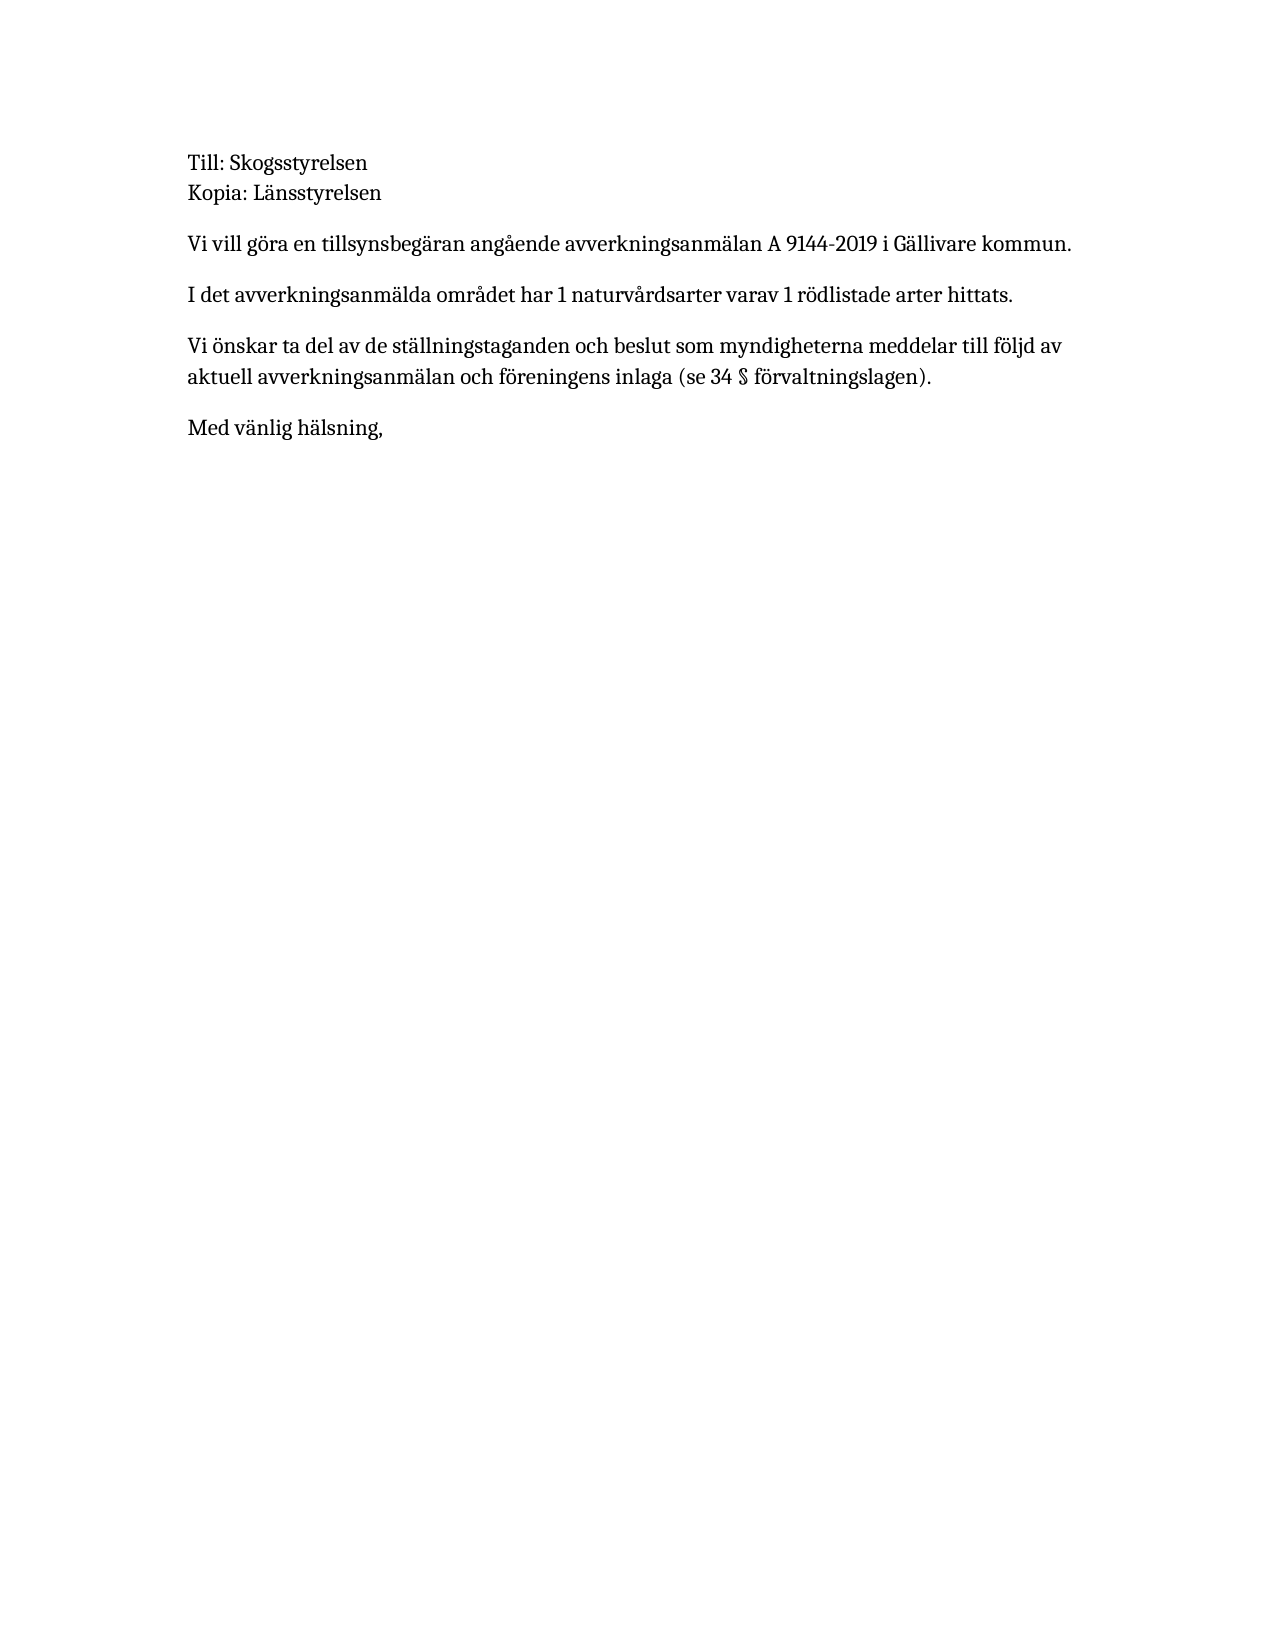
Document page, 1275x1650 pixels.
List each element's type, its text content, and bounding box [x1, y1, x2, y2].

text Till: Skogsstyrelsen Kopia: Länsstyrelsen [187, 150, 1087, 207]
text Vi vill göra en tillsynsbegäran angående avverkningsanmälan A 9144-2019 i Gällivare kommun. [187, 231, 1087, 258]
text Vi önskar ta del av de ställningstaganden och beslut som myndigheterna meddelar till följd av aktuell avverkningsanmälan och föreningens inlaga (se 34 § förvaltningslagen). [187, 333, 1087, 390]
text Med vänlig hälsning, [187, 414, 1087, 471]
text I det avverkningsanmälda området har 1 naturvårdsarter varav 1 rödlistade arter hittats. [187, 282, 1087, 309]
